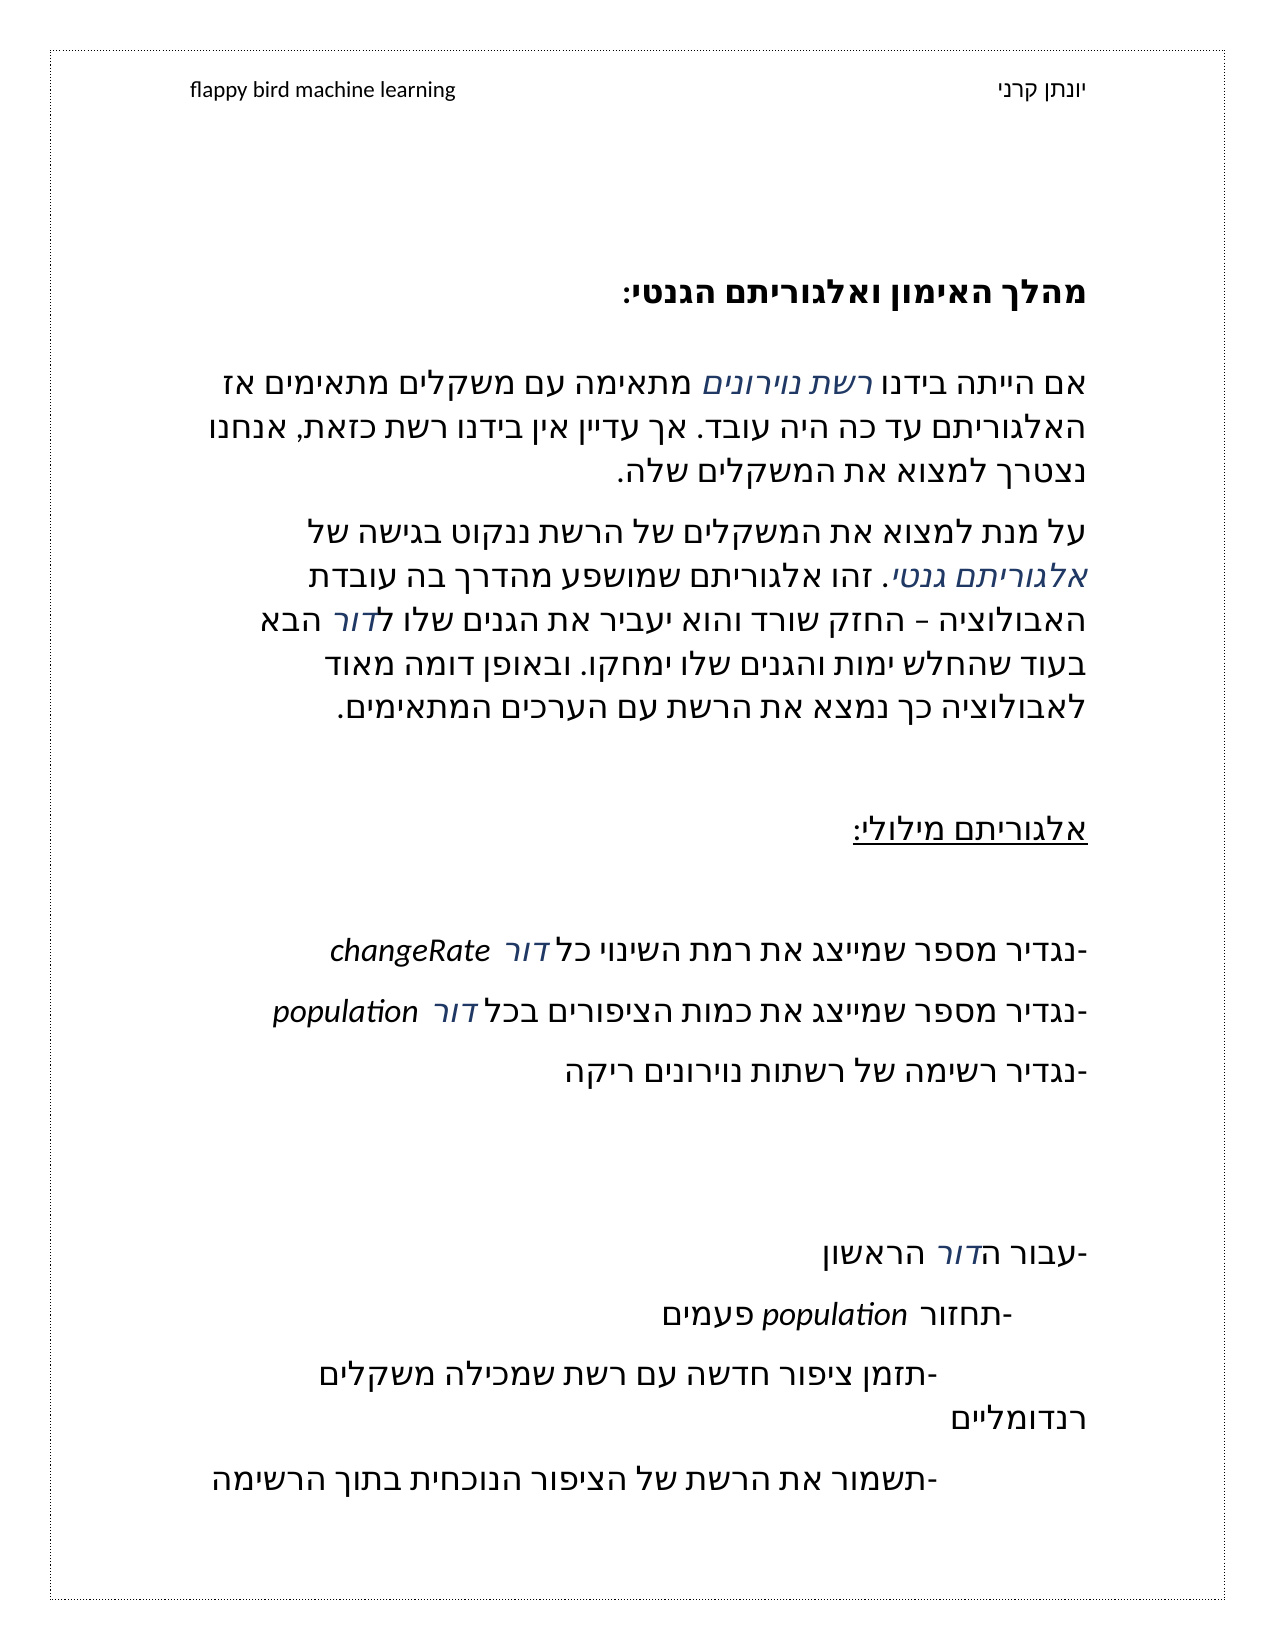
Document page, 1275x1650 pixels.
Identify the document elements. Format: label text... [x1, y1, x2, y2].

text אלגוריתם מילולי: [187, 808, 1087, 848]
text -עבור הדור הראשון [187, 1232, 1087, 1273]
text על מנת למצוא את המשקלים של הרשת ננקוט בגישה של אלגוריתם גנטי. זהו אלגוריתם שמושפע מהדרך בה עובדת האבולוציה – החזק שורד והוא יעביר את הגנים שלו לדור הבא בעוד שהחלש ימות והגנים שלו ימחקו. ובאופן דומה מאוד לאבולוציה כך נמצא את הרשת עם הערכים המתאימים. [187, 511, 1087, 727]
subtitle מהלך האימון ואלגוריתם הגנטי: [187, 271, 1087, 312]
text -נגדיר מספר שמייצג את רמת השינוי כל דור changeRate [187, 929, 1087, 970]
text -נגדיר רשימה של רשתות נוירונים ריקה [187, 1050, 1087, 1091]
text -נגדיר מספר שמייצג את כמות הציפורים בכל דור population [187, 989, 1087, 1030]
text -תזמן ציפור חדשה עם רשת שמכילה משקלים רנדומליים [187, 1353, 1087, 1438]
text אם הייתה בידנו רשת נוירונים מתאימה עם משקלים מתאימים אז האלגוריתם עד כה היה עובד. אך עדיין אין בידנו רשת כזאת, אנחנו נצטרך למצוא את המשקלים שלה. [187, 362, 1087, 491]
text -תשמור את הרשת של הציפור הנוכחית בתוך הרשימה [187, 1458, 1087, 1499]
text -תחזור population פעמים [187, 1293, 1087, 1333]
